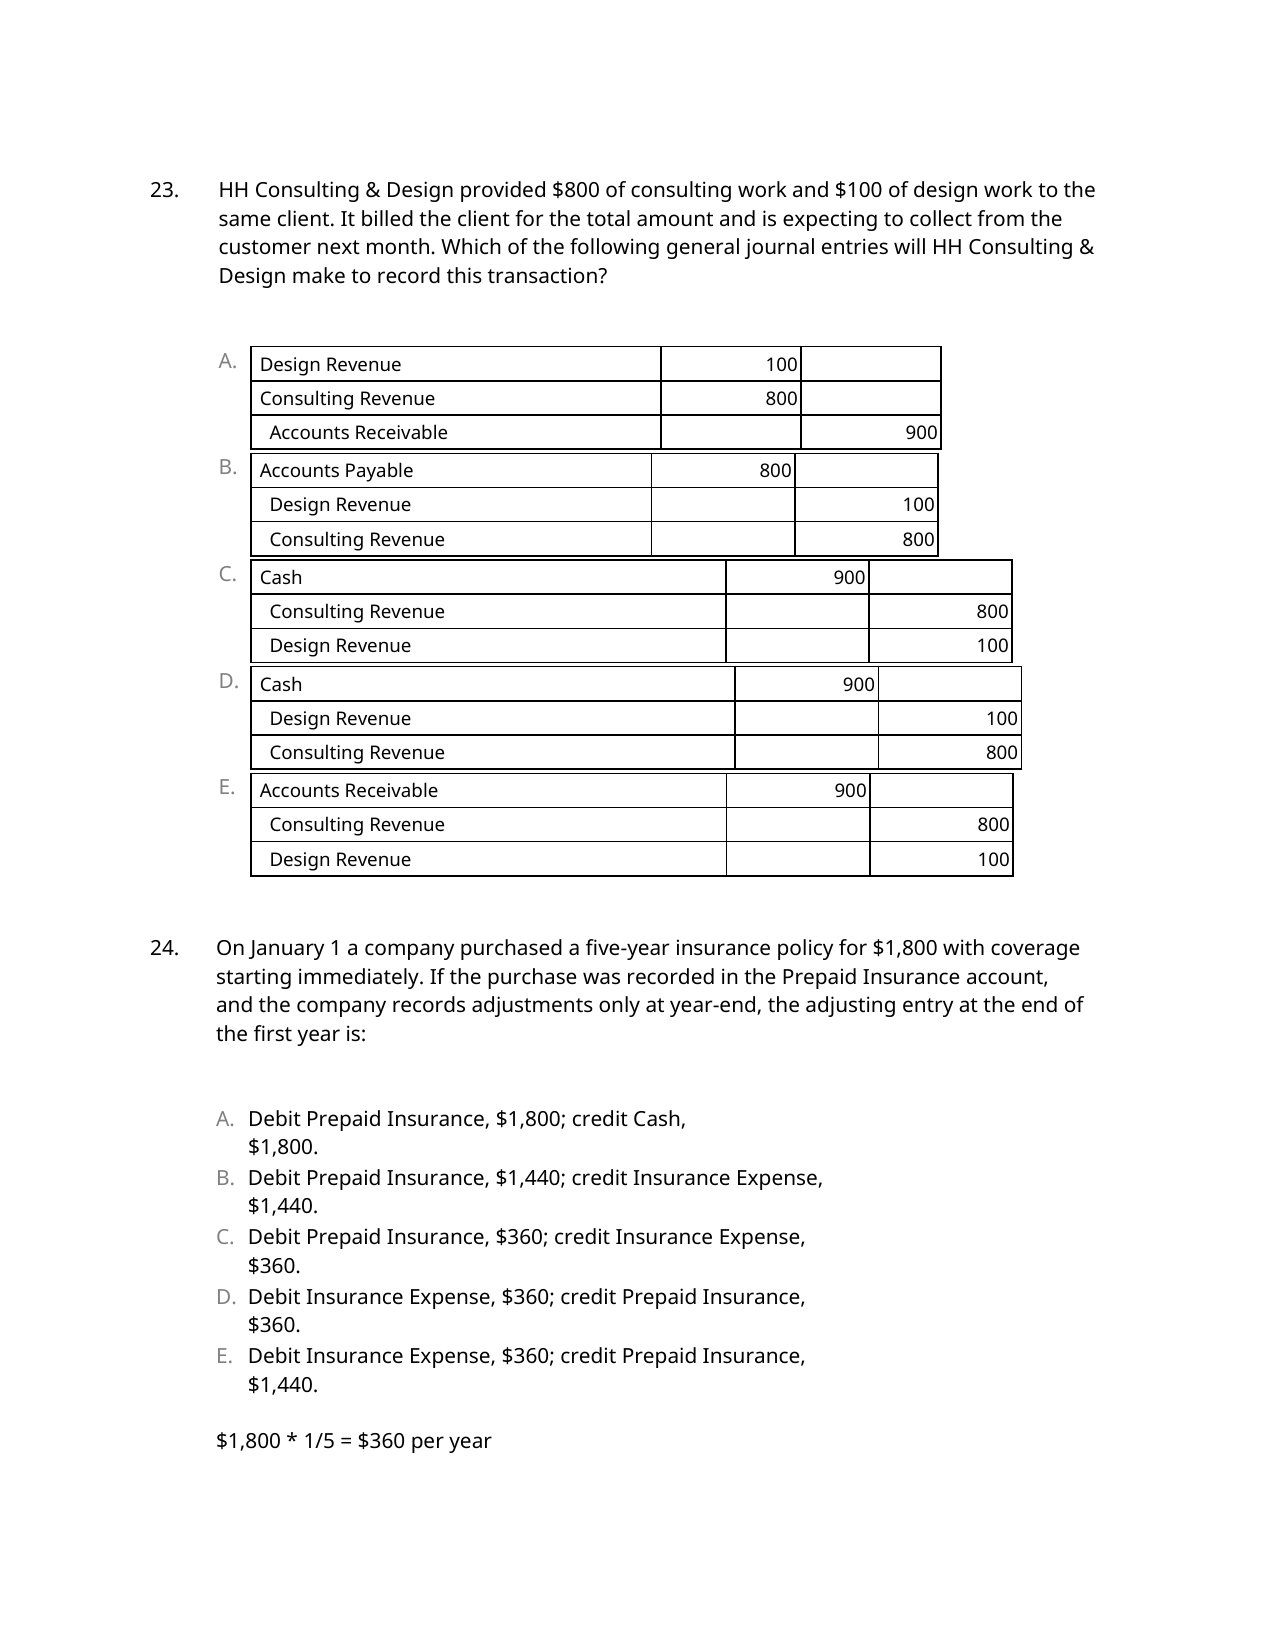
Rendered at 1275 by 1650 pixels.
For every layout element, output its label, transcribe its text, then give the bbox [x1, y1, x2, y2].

table_cell 24. [150, 934, 216, 1482]
table_header HH Consulting & Design provided $800 of consulting work and $100 of design work to the same client. It billed the client for the total amount and is expecting to collect from the customer next month. Which of the following general journal entries will HH Consulting & Design make to record this transaction? [218, 176, 1125, 933]
table_cell On January 1 a company purchased a five-year insurance policy for $1,800 with coverage starting immediately. If the purchase was recorded in the Prepaid Insurance account, and the company records adjustments only at year-end, the adjusting entry at the end of the first year is: $1,800 * 1/5 = $360 per year [216, 934, 1087, 1482]
table_header 23. [150, 176, 218, 933]
